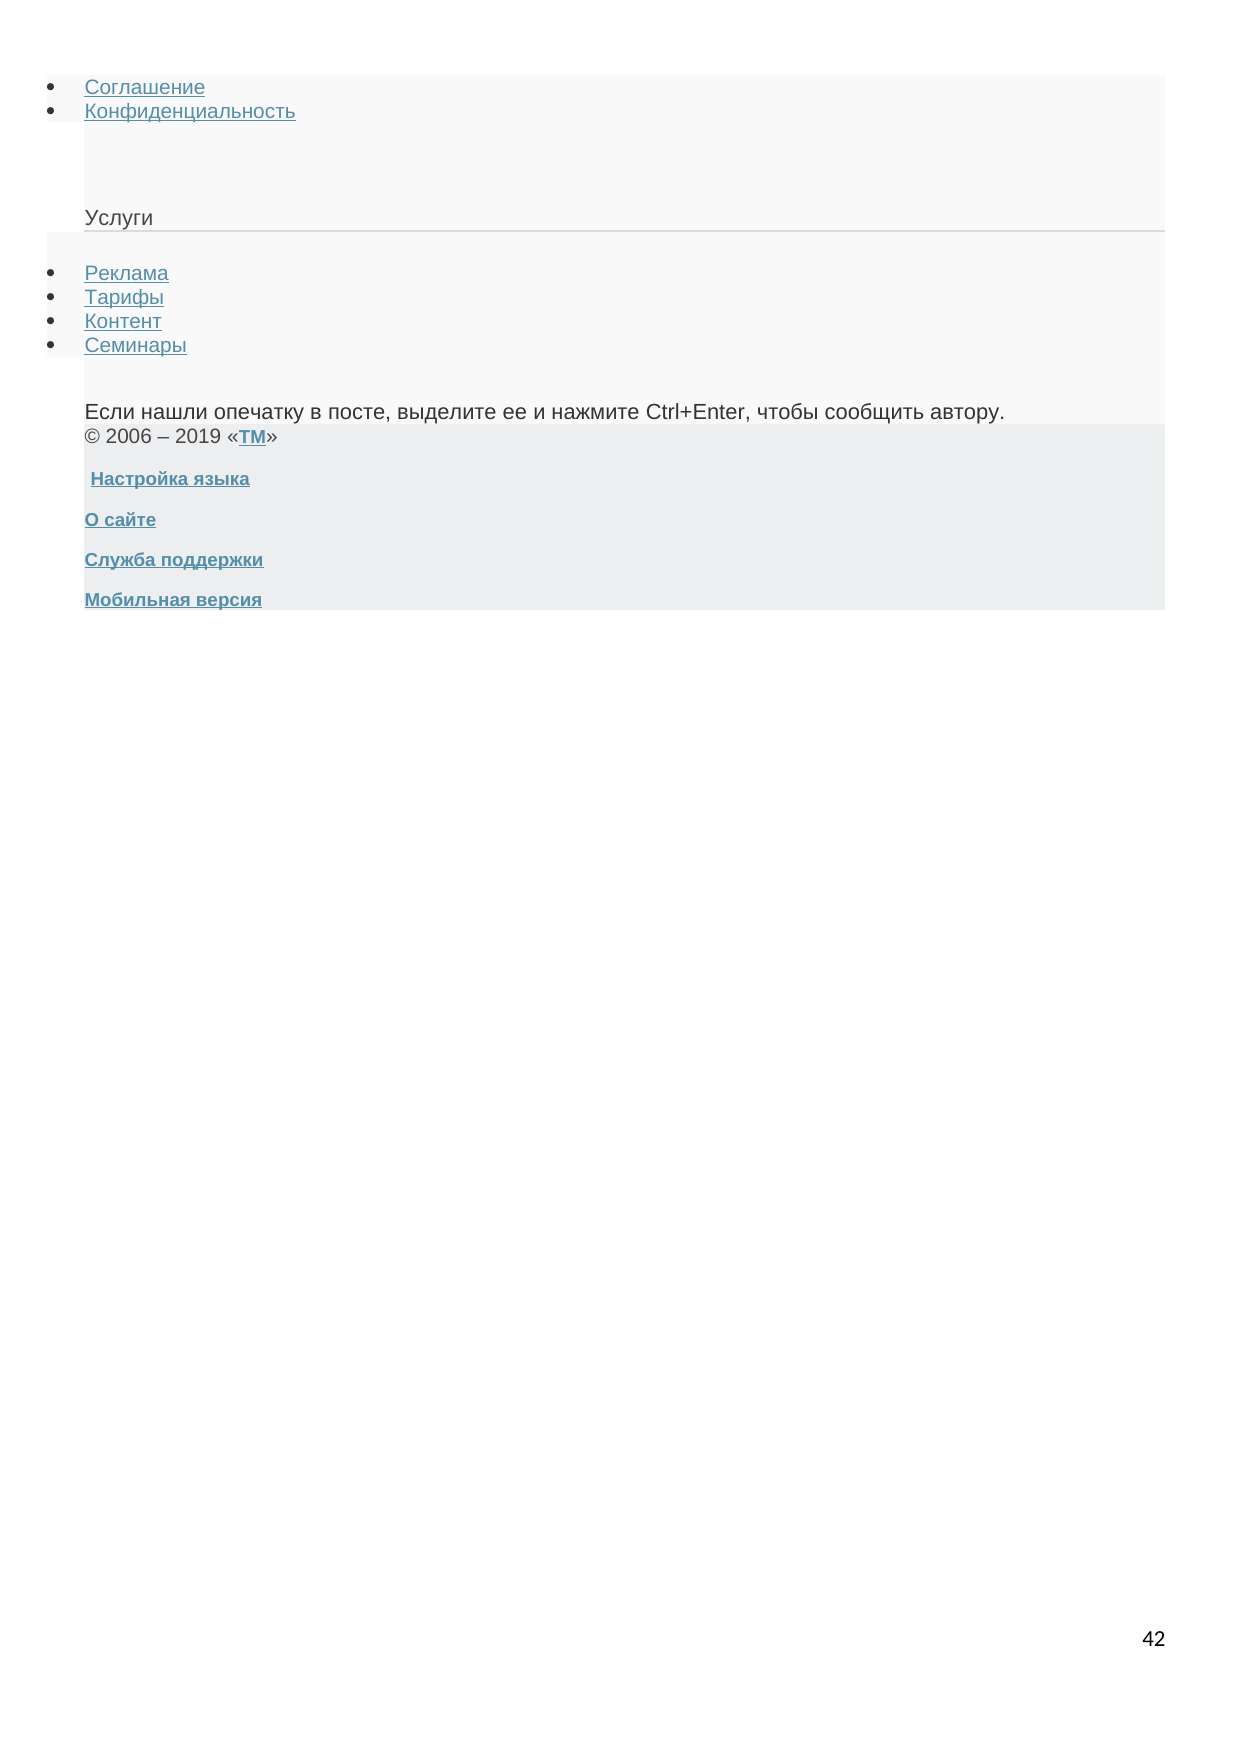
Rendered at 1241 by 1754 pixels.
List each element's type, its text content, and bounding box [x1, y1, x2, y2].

text Служба поддержки [84, 548, 1165, 570]
list Тарифы [47, 285, 1165, 309]
subtitle Услуги [84, 152, 1165, 230]
text © 2006 – 2019 «TM» [84, 424, 1165, 448]
list Семинары [47, 333, 1165, 357]
list Конфиденциальность [47, 99, 1165, 123]
list Контент [47, 309, 1165, 333]
list Соглашение [47, 75, 1165, 99]
text Настройка языка [84, 465, 1165, 490]
text Мобильная версия [84, 588, 1165, 610]
text Если нашли опечатку в посте, выделите ее и нажмите Ctrl+Enter, чтобы сообщить автору. [84, 387, 1165, 424]
text О сайте [84, 508, 1165, 530]
list Реклама [47, 261, 1165, 285]
